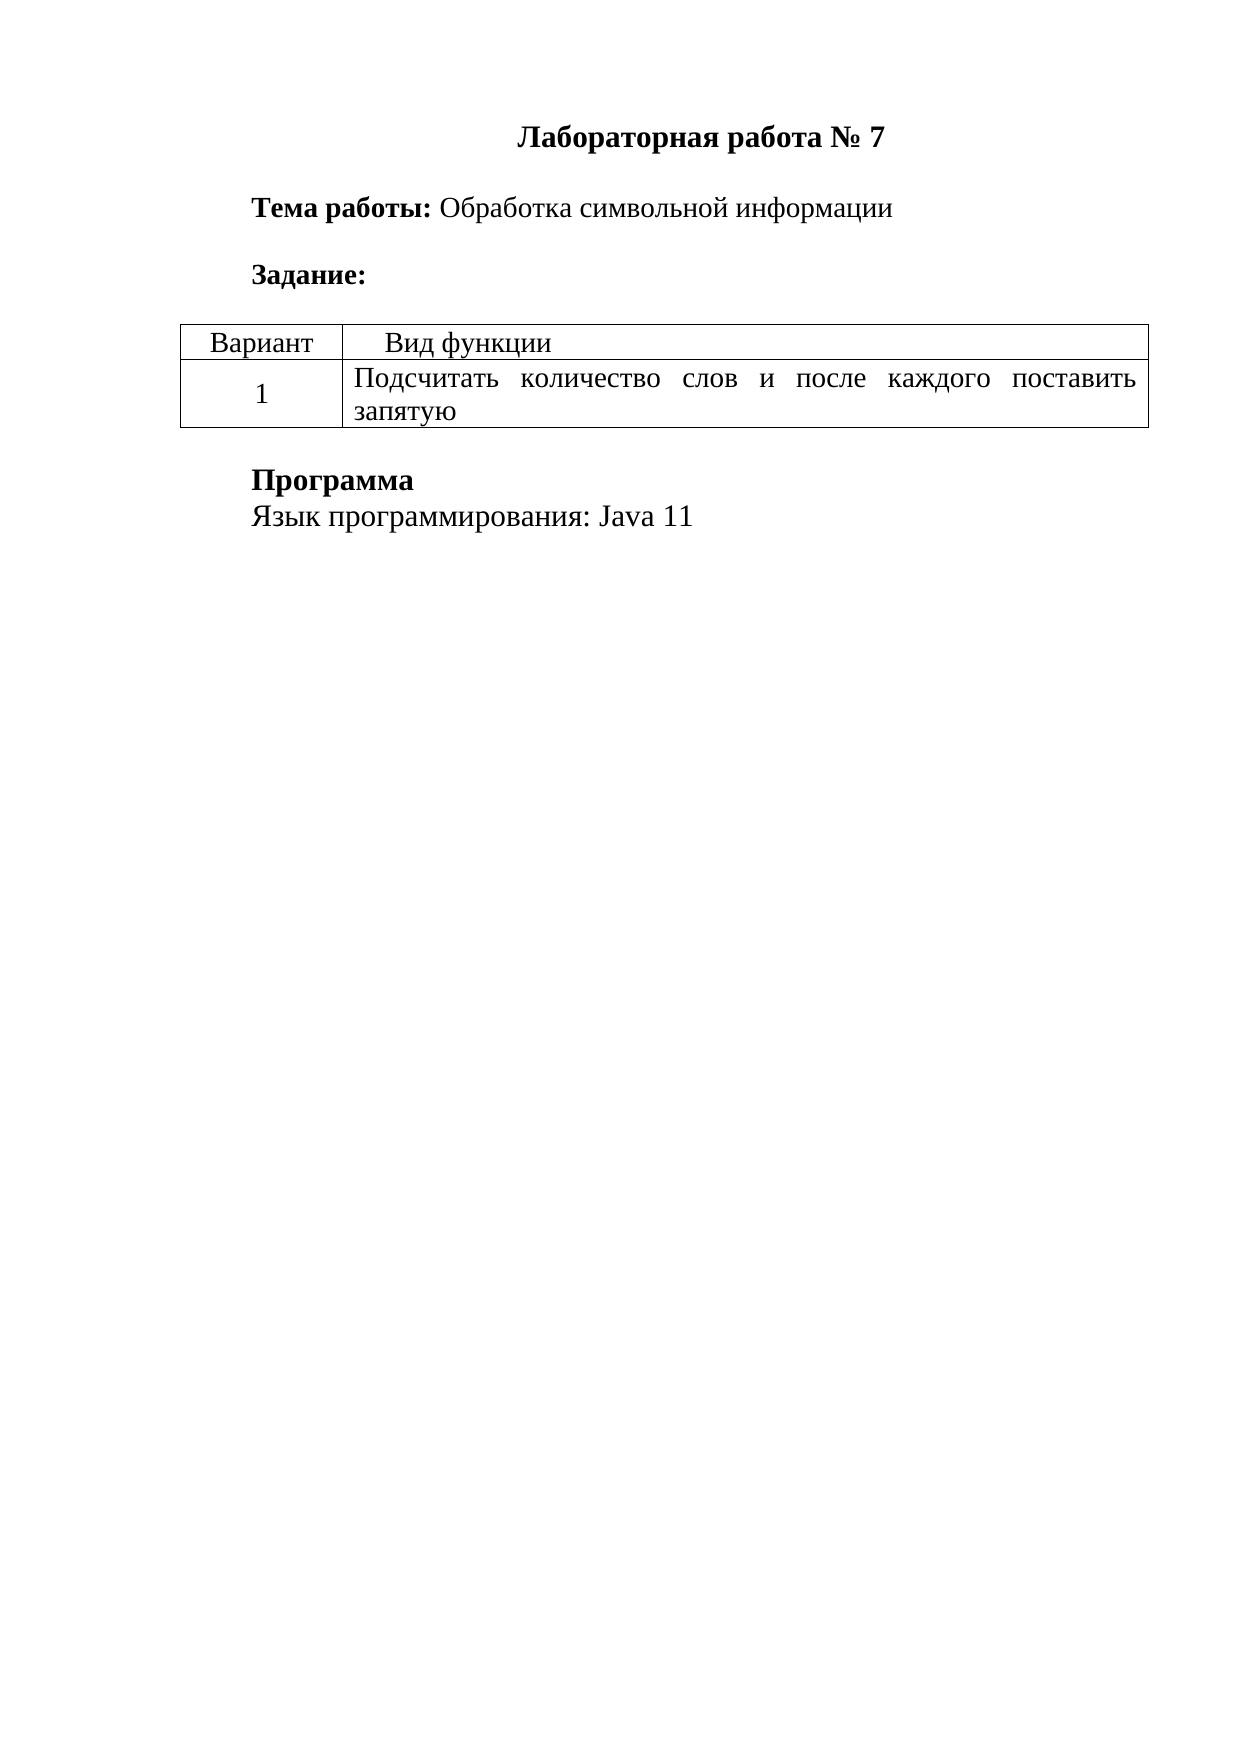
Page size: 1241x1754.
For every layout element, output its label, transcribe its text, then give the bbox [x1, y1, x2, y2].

table_cell Подсчитать количество слов и после каждого поставить запятую [343, 360, 1148, 427]
table_header Вариант [181, 325, 342, 359]
table_header Вид функции [343, 325, 1148, 359]
table_cell 1 [181, 360, 342, 427]
text Лабораторная работа № 7 [177, 118, 1152, 154]
text Программа [177, 461, 1152, 497]
text Тема работы: Обработка символьной информации [177, 190, 1152, 223]
text Задание: [177, 257, 1152, 291]
text Язык программирования: Java 11 [177, 497, 1152, 533]
